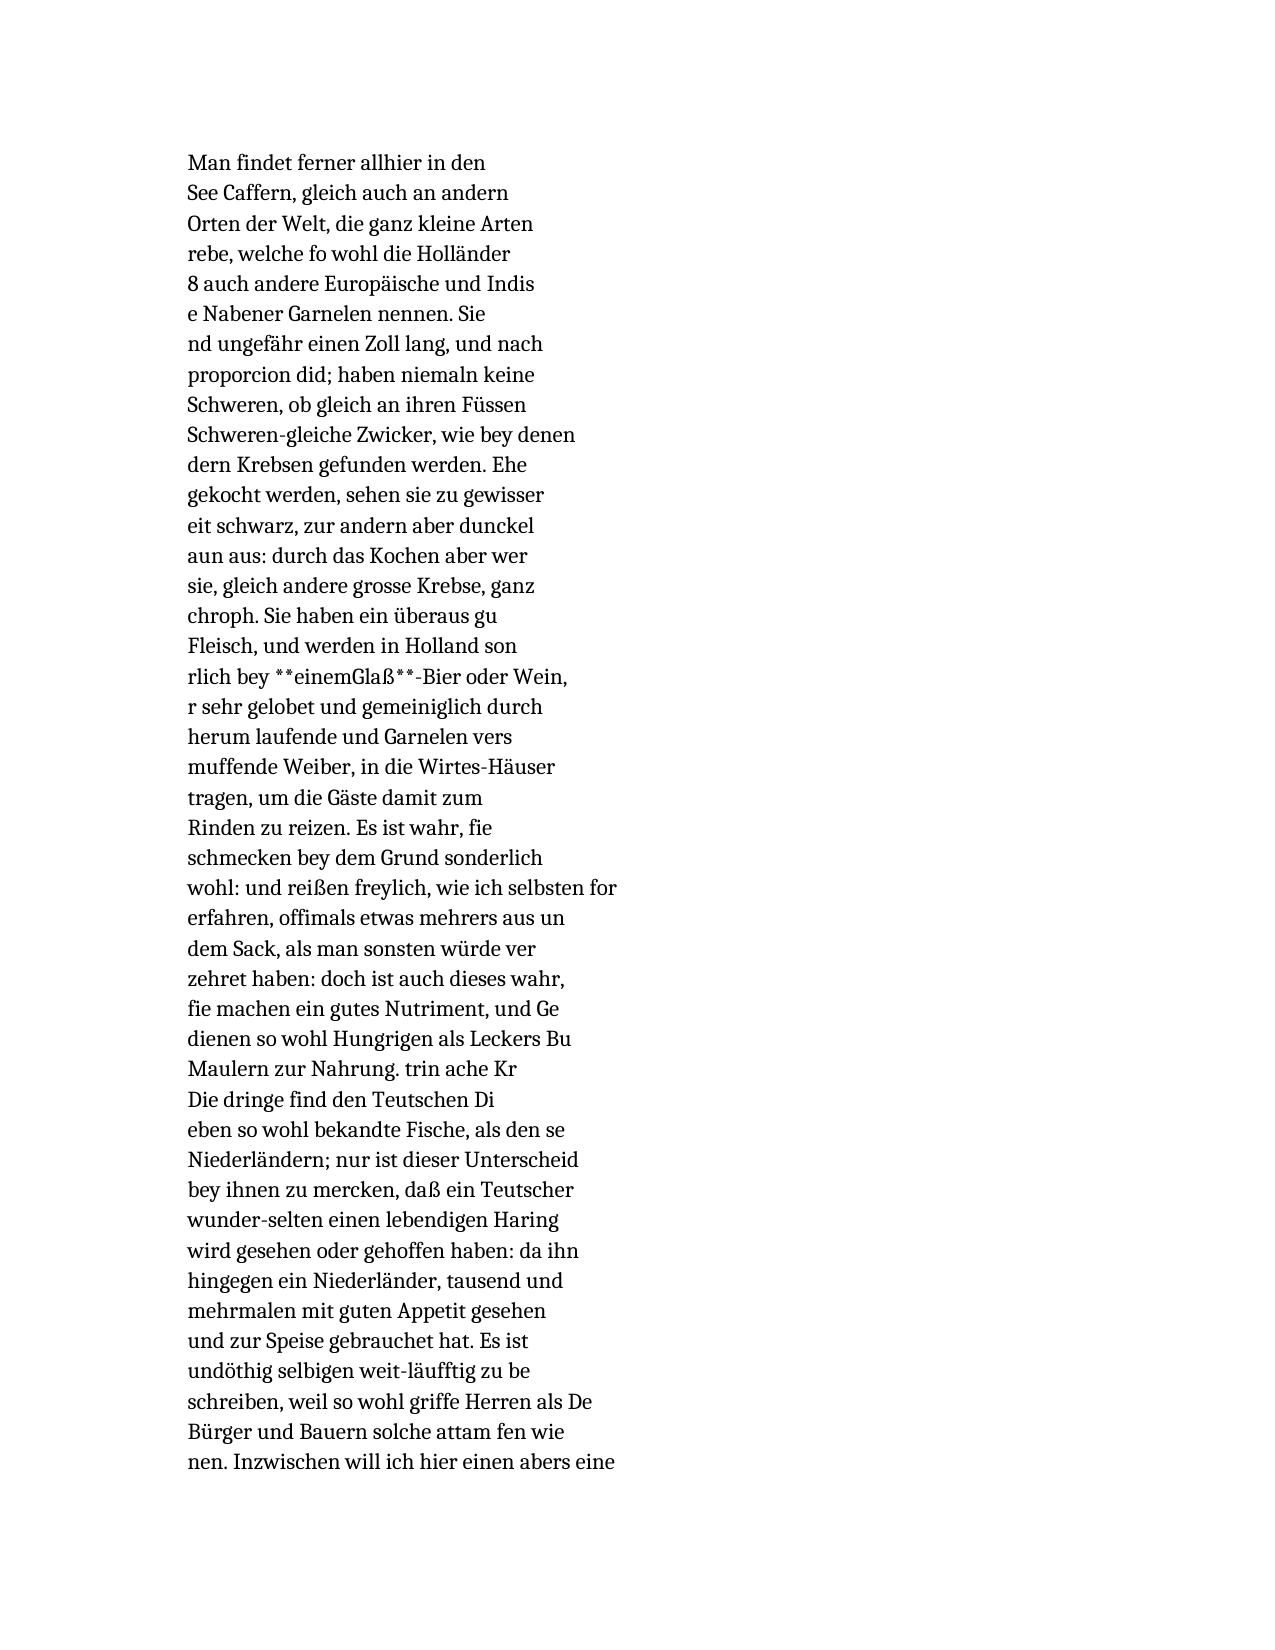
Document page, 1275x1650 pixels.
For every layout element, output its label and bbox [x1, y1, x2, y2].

text [187, 150, 1087, 1475]
